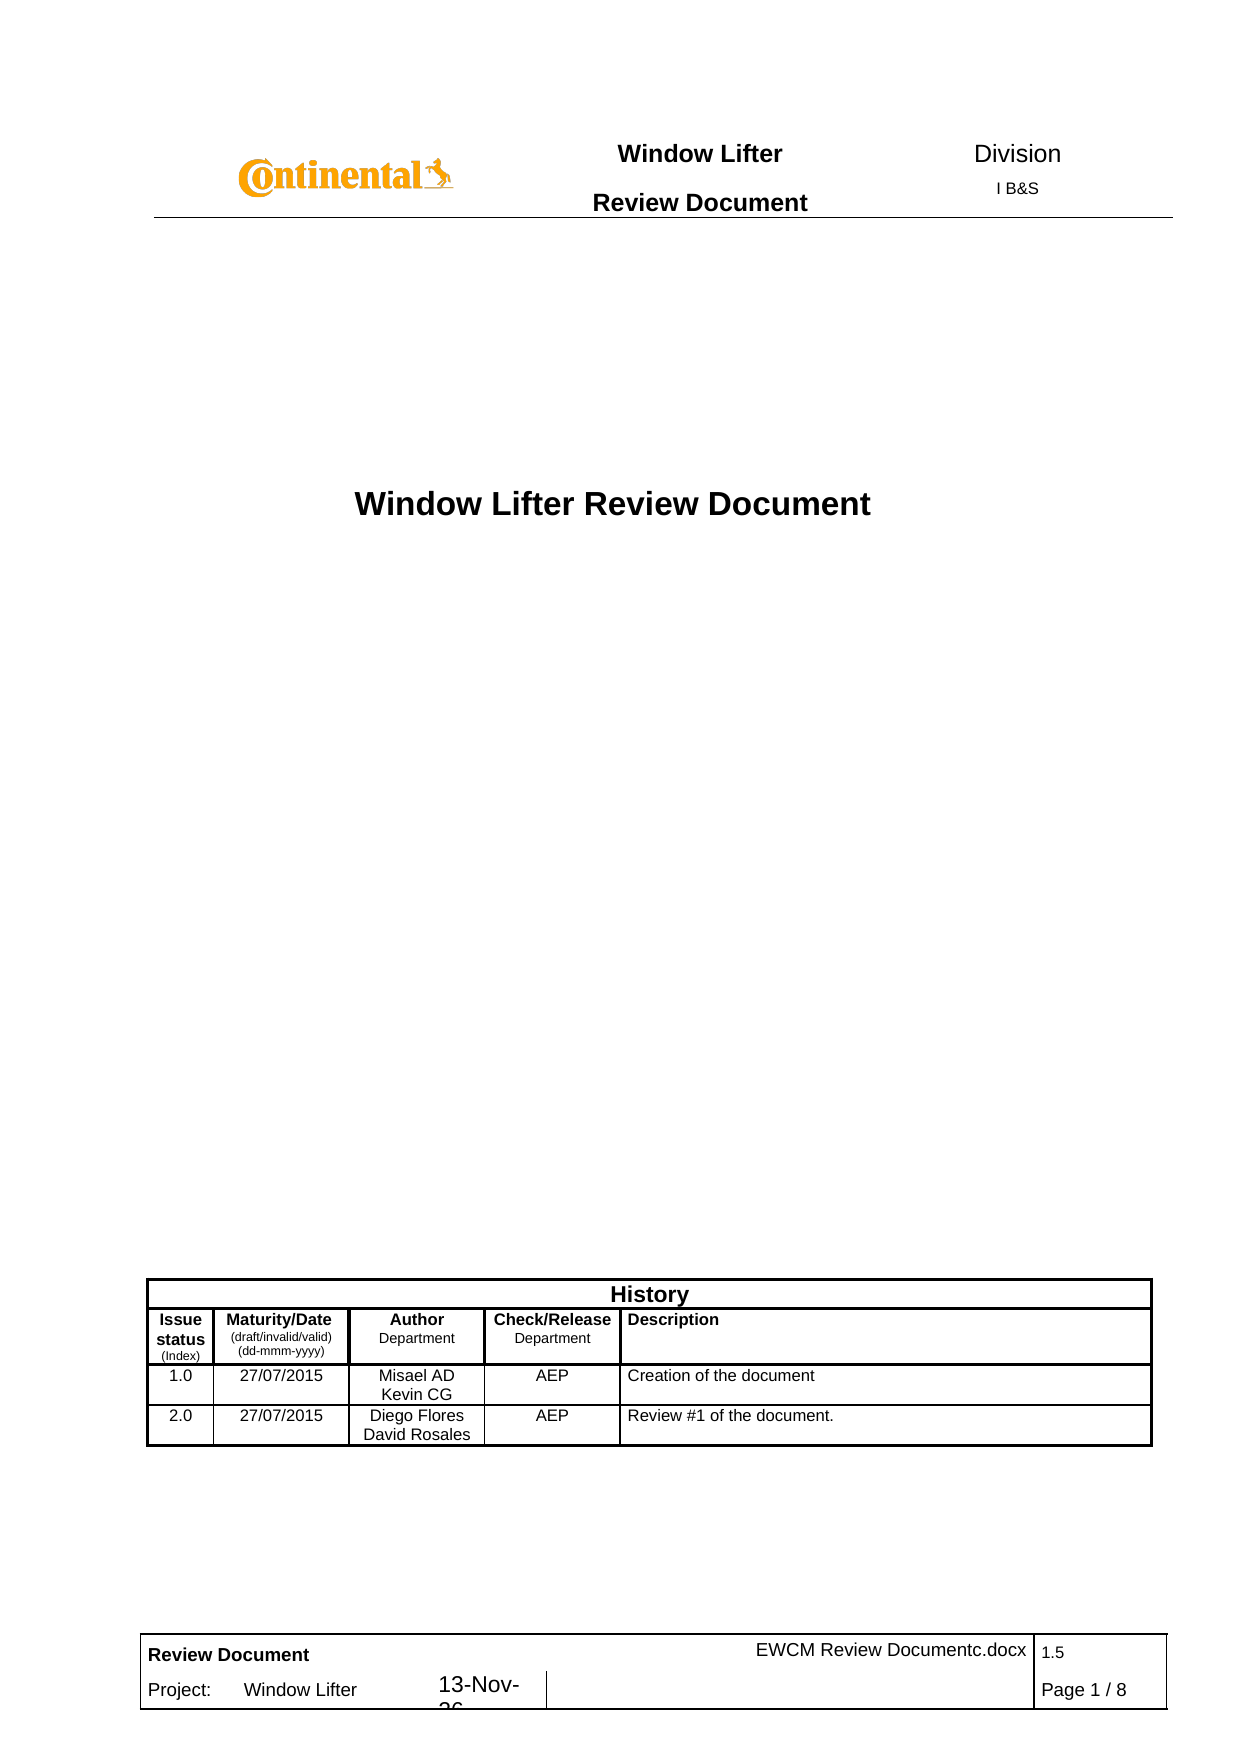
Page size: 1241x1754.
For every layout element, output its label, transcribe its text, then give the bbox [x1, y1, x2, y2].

table_cell AEP [485, 1366, 619, 1404]
table_cell Author Department [351, 1310, 483, 1363]
table_cell 2.0 [149, 1406, 213, 1444]
table_cell 1.0 [149, 1366, 213, 1404]
table_cell 27/07/2015 [214, 1406, 348, 1444]
table_cell Description [622, 1310, 1150, 1363]
table_header Window Lifter Review Document [177, 484, 1048, 523]
table_cell Creation of the document [621, 1366, 1150, 1404]
table_cell Review #1 of the document. [621, 1406, 1150, 1444]
table_cell Misael AD Kevin CG [350, 1366, 484, 1404]
table_cell Maturity/Date (draft/invalid/valid) (dd-mmm-yyyy) [215, 1310, 347, 1363]
table_cell AEP [485, 1406, 619, 1444]
table_cell Diego Flores David Rosales [350, 1406, 484, 1444]
table_cell Check/Release Department [486, 1310, 619, 1363]
table_cell 27/07/2015 [214, 1366, 348, 1404]
table_cell Issue status (Index) [149, 1310, 212, 1363]
table_header History [149, 1281, 1150, 1307]
picture [219, 138, 473, 217]
